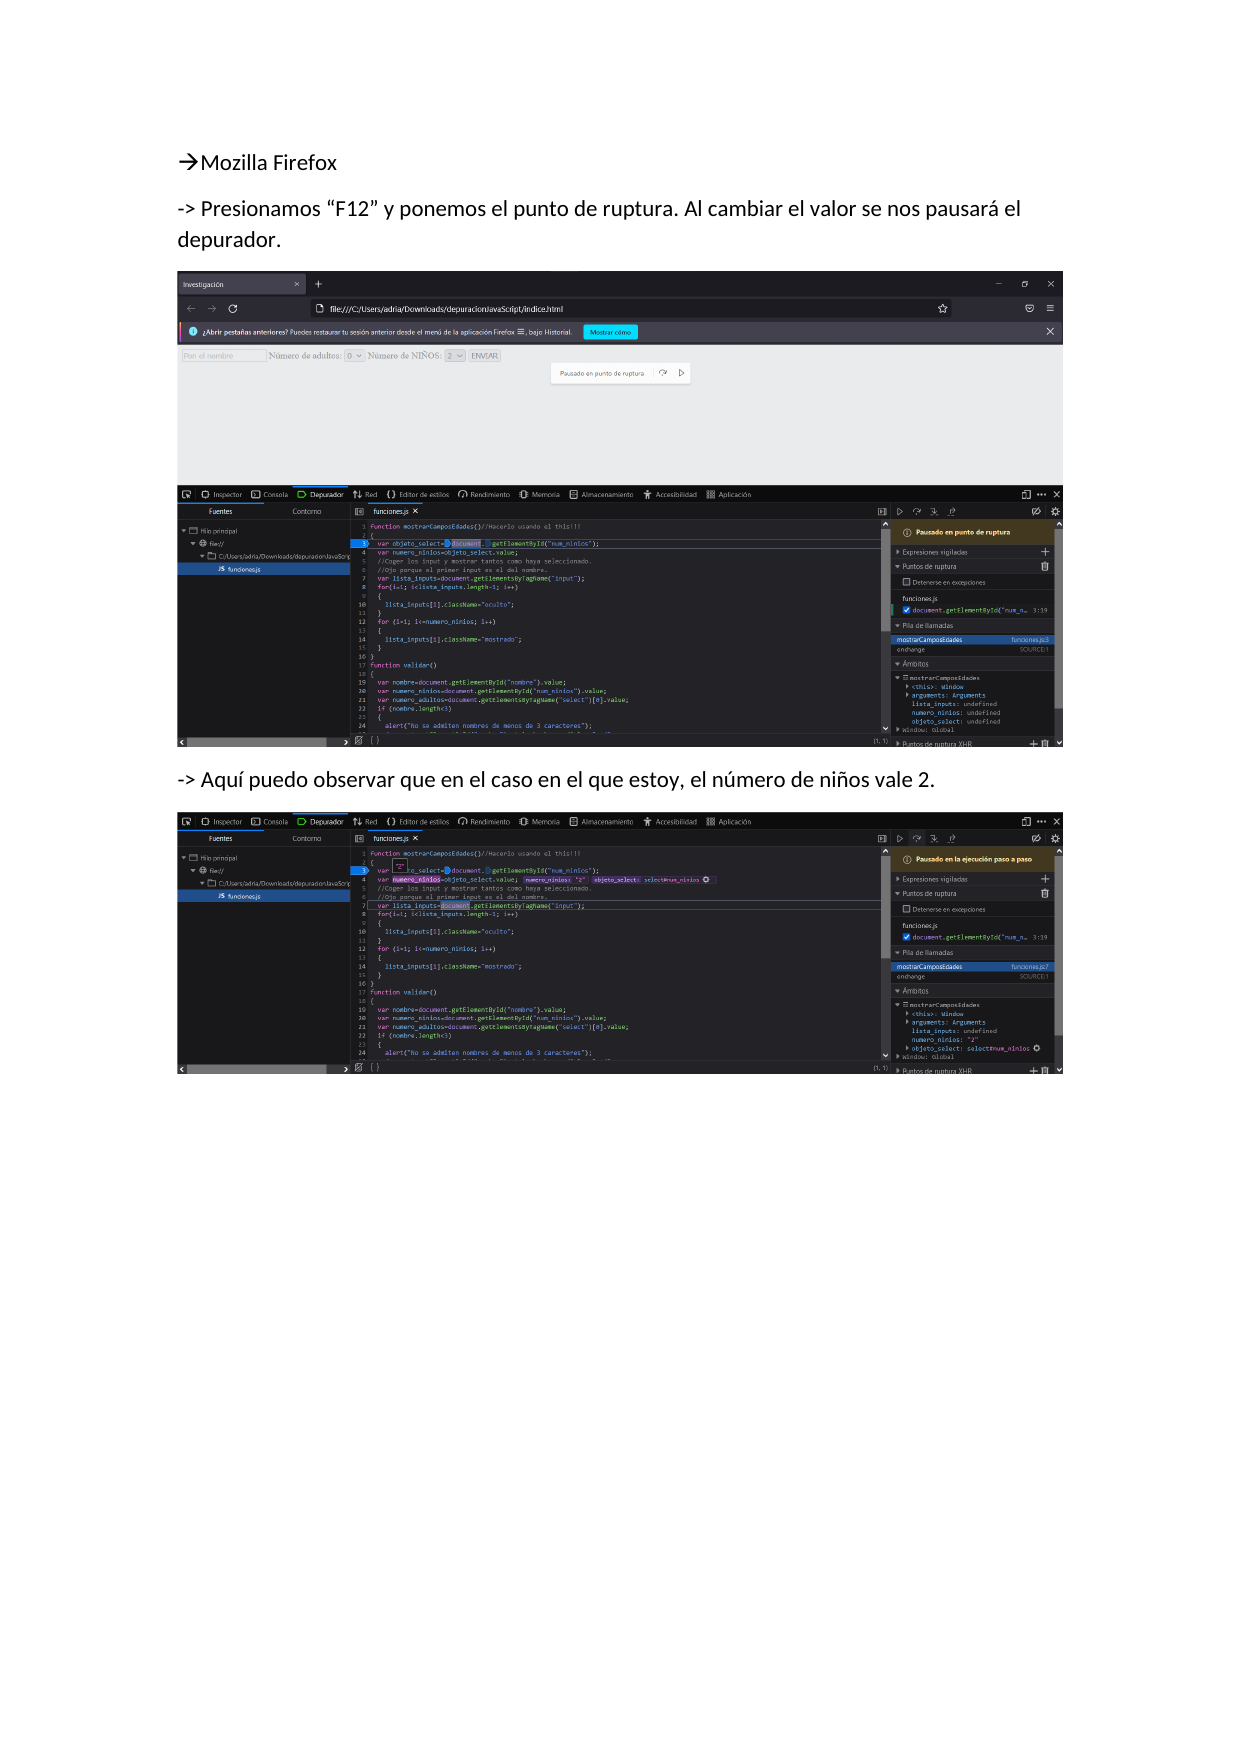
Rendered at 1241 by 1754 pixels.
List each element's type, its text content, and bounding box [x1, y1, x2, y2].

text Mozilla Firefox [177, 148, 1063, 176]
text -> Presionamos “F12” y ponemos el punto de ruptura. Al cambiar el valor se nos pausará el depurador. [177, 194, 1063, 253]
picture [177, 271, 1063, 747]
picture [177, 812, 1063, 1074]
text -> Aquí puedo observar que en el caso en el que estoy, el número de niños vale 2. [177, 766, 1063, 794]
